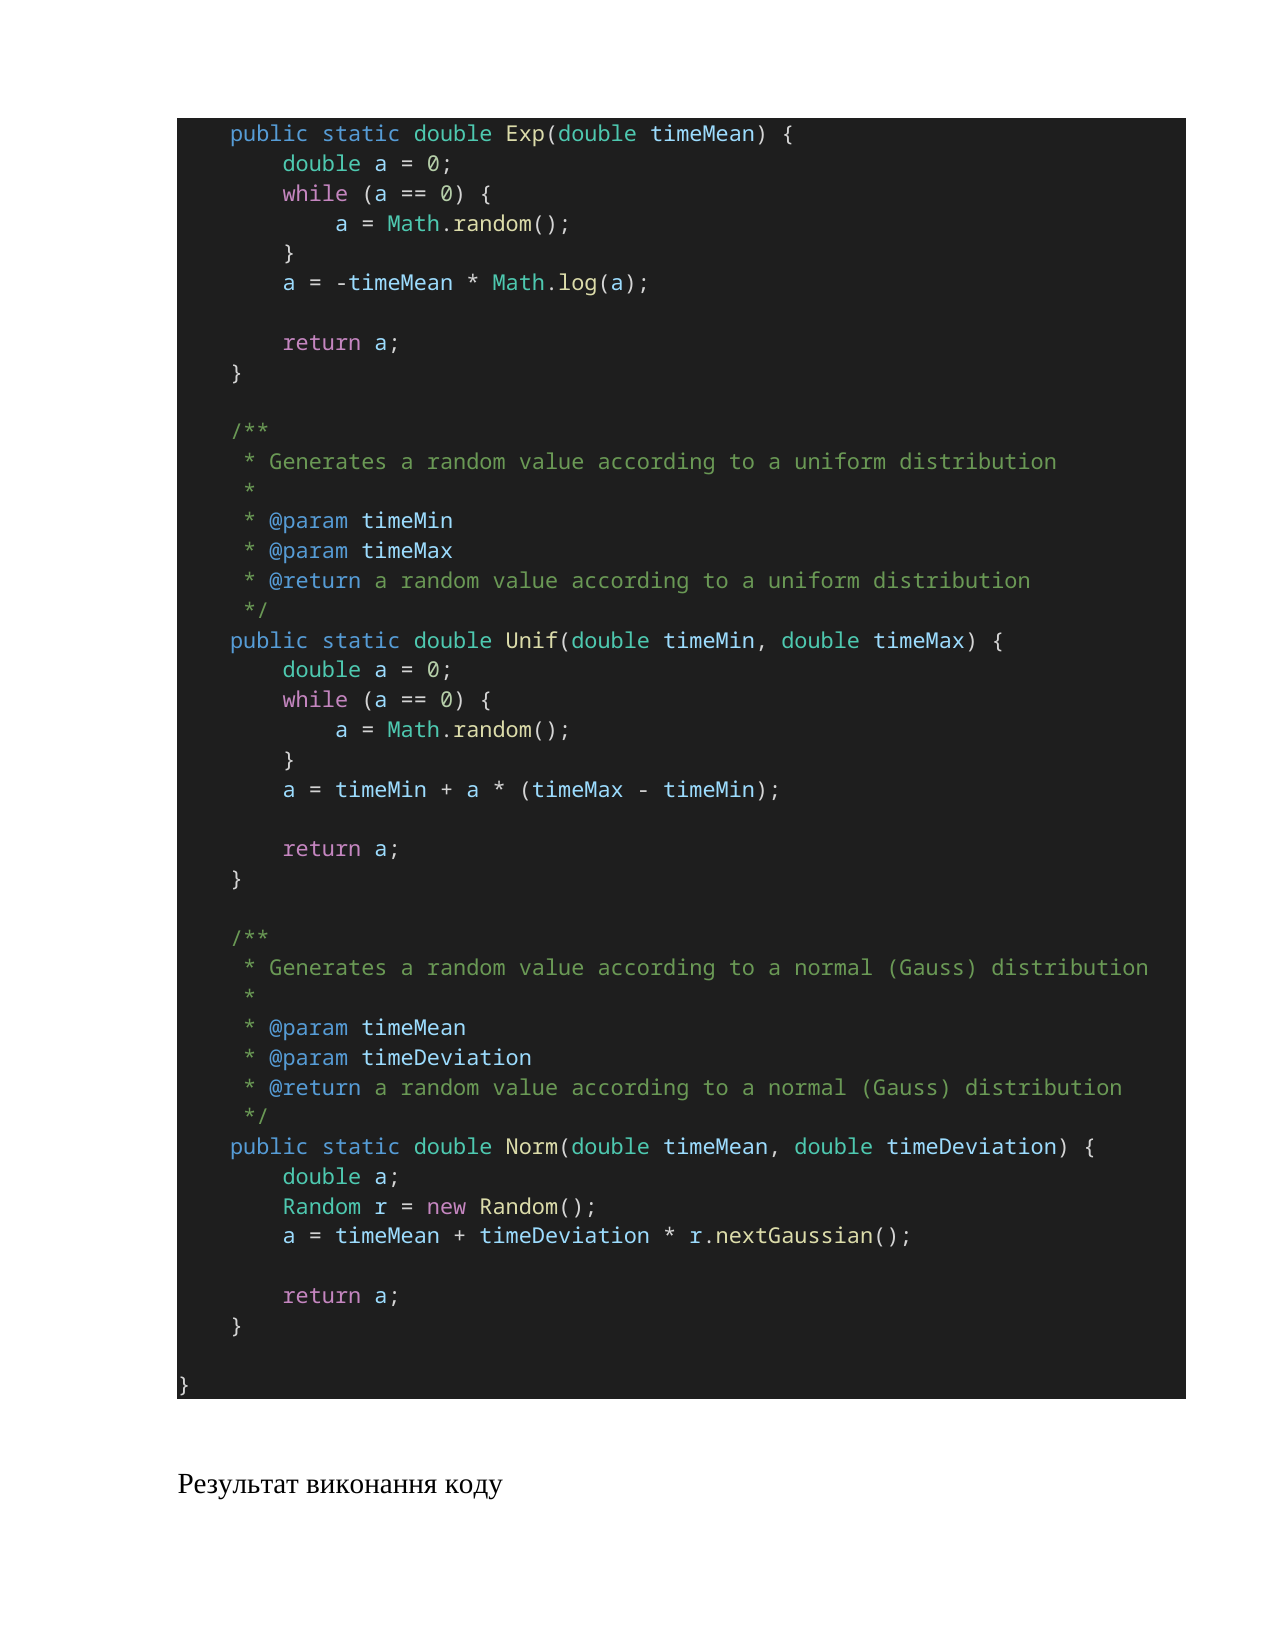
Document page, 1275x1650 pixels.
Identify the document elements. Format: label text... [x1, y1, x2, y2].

text } [177, 356, 1186, 386]
text /** [177, 922, 1186, 952]
text a = Math.random(); [177, 714, 1186, 744]
text return a; [177, 1280, 1186, 1310]
text public static double Unif(double timeMin, double timeMax) { [177, 624, 1186, 654]
text * [177, 476, 1186, 505]
text */ [177, 595, 1186, 624]
text a = -timeMean * Math.log(a); [177, 267, 1186, 297]
text } [177, 1310, 1186, 1339]
text * Generates a random value according to a normal (Gauss) distribution [177, 952, 1186, 982]
text Результат виконання коду [177, 1466, 1186, 1500]
text * @param timeMin [177, 505, 1186, 535]
text */ [177, 1101, 1186, 1131]
text double a = 0; [177, 654, 1186, 684]
text * @param timeMax [177, 535, 1186, 565]
text double a; [177, 1161, 1186, 1191]
text } [177, 863, 1186, 893]
text * @param timeDeviation [177, 1042, 1186, 1071]
text } [177, 237, 1186, 267]
text public static double Exp(double timeMean) { [177, 118, 1186, 148]
text } [177, 1369, 1186, 1399]
text * Generates a random value according to a uniform distribution [177, 446, 1186, 476]
text a = Math.random(); [177, 207, 1186, 237]
text * @return a random value according to a uniform distribution [177, 565, 1186, 595]
text * [177, 982, 1186, 1012]
text Random r = new Random(); [177, 1191, 1186, 1220]
text return a; [177, 833, 1186, 863]
text return a; [177, 327, 1186, 356]
text double a = 0; [177, 148, 1186, 178]
text * @return a random value according to a normal (Gauss) distribution [177, 1071, 1186, 1101]
text * @param timeMean [177, 1012, 1186, 1042]
text a = timeMean + timeDeviation * r.nextGaussian(); [177, 1220, 1186, 1250]
text while (a == 0) { [177, 684, 1186, 714]
text /** [177, 416, 1186, 446]
text } [177, 744, 1186, 773]
text a = timeMin + a * (timeMax - timeMin); [177, 773, 1186, 803]
text public static double Norm(double timeMean, double timeDeviation) { [177, 1131, 1186, 1161]
text while (a == 0) { [177, 178, 1186, 207]
